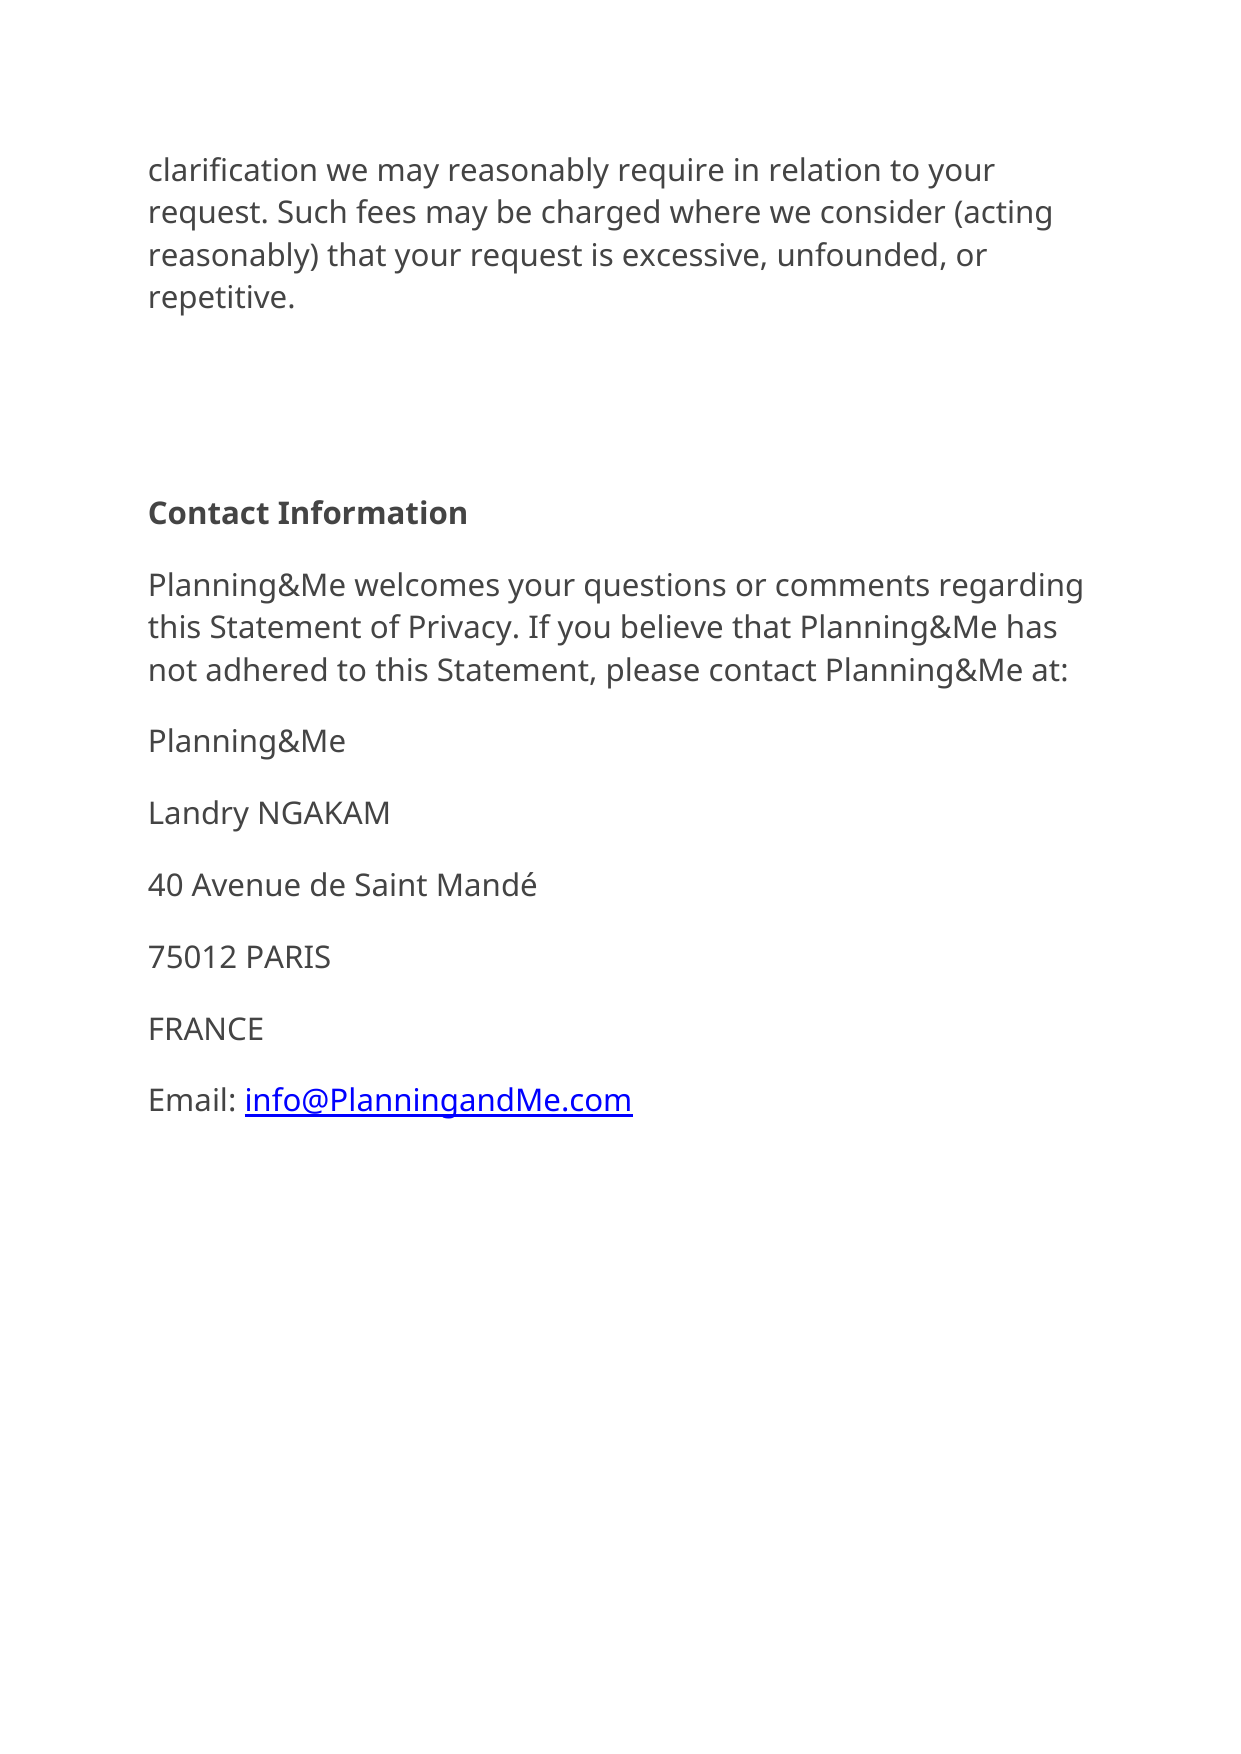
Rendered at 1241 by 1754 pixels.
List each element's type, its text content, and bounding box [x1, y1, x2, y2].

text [148, 148, 1093, 318]
text 75012 PARIS [148, 935, 1093, 977]
text Planning&Me welcomes your questions or comments regarding this Statement of Privacy. If you believe that Planning&Me has not adhered to this Statement, please contact Planning&Me at: [148, 562, 1093, 690]
text Landry NGAKAM [148, 791, 1093, 834]
text Email: info@PlanningandMe.com [148, 1078, 1093, 1121]
text Contact Information [148, 491, 1093, 533]
text FRANCE [148, 1007, 1093, 1049]
text Planning&Me [148, 719, 1093, 762]
text 40 Avenue de Saint Mandé [148, 863, 1093, 906]
